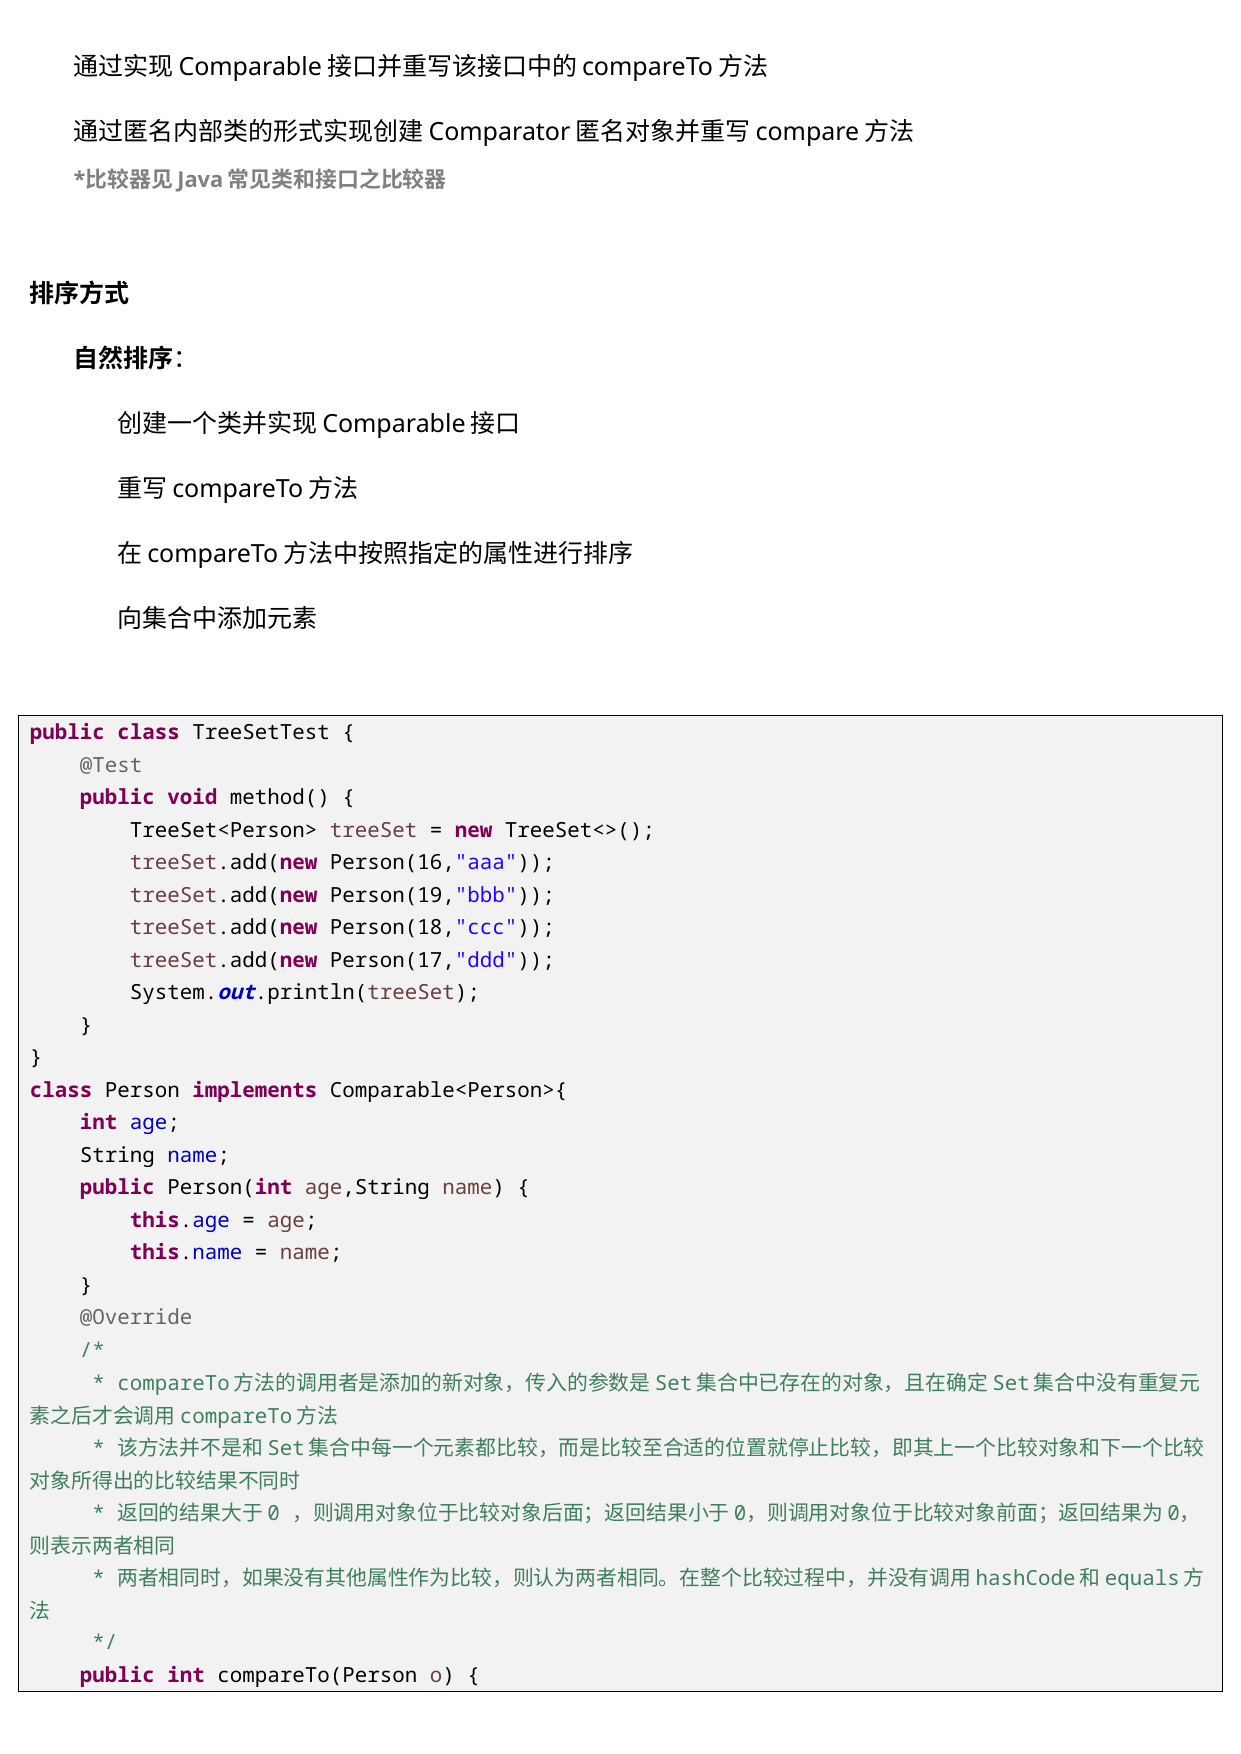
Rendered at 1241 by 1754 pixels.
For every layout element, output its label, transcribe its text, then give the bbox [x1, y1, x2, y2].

text *比较器见Java常见类和接口之比较器 [29, 162, 1211, 194]
text 在compareTo方法中按照指定的属性进行排序 [73, 519, 1211, 584]
text 创建一个类并实现Comparable接口 [73, 389, 1211, 454]
text 通过匿名内部类的形式实现创建Comparator匿名对象并重写compare方法 [29, 97, 1211, 162]
text 向集合中添加元素 [73, 584, 1211, 649]
text 排序方式 [29, 259, 1211, 324]
text 自然排序： [29, 324, 1211, 389]
text 通过实现Comparable接口并重写该接口中的compareTo方法 [29, 32, 1211, 97]
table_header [19, 716, 1222, 1691]
text 重写compareTo方法 [73, 454, 1211, 519]
